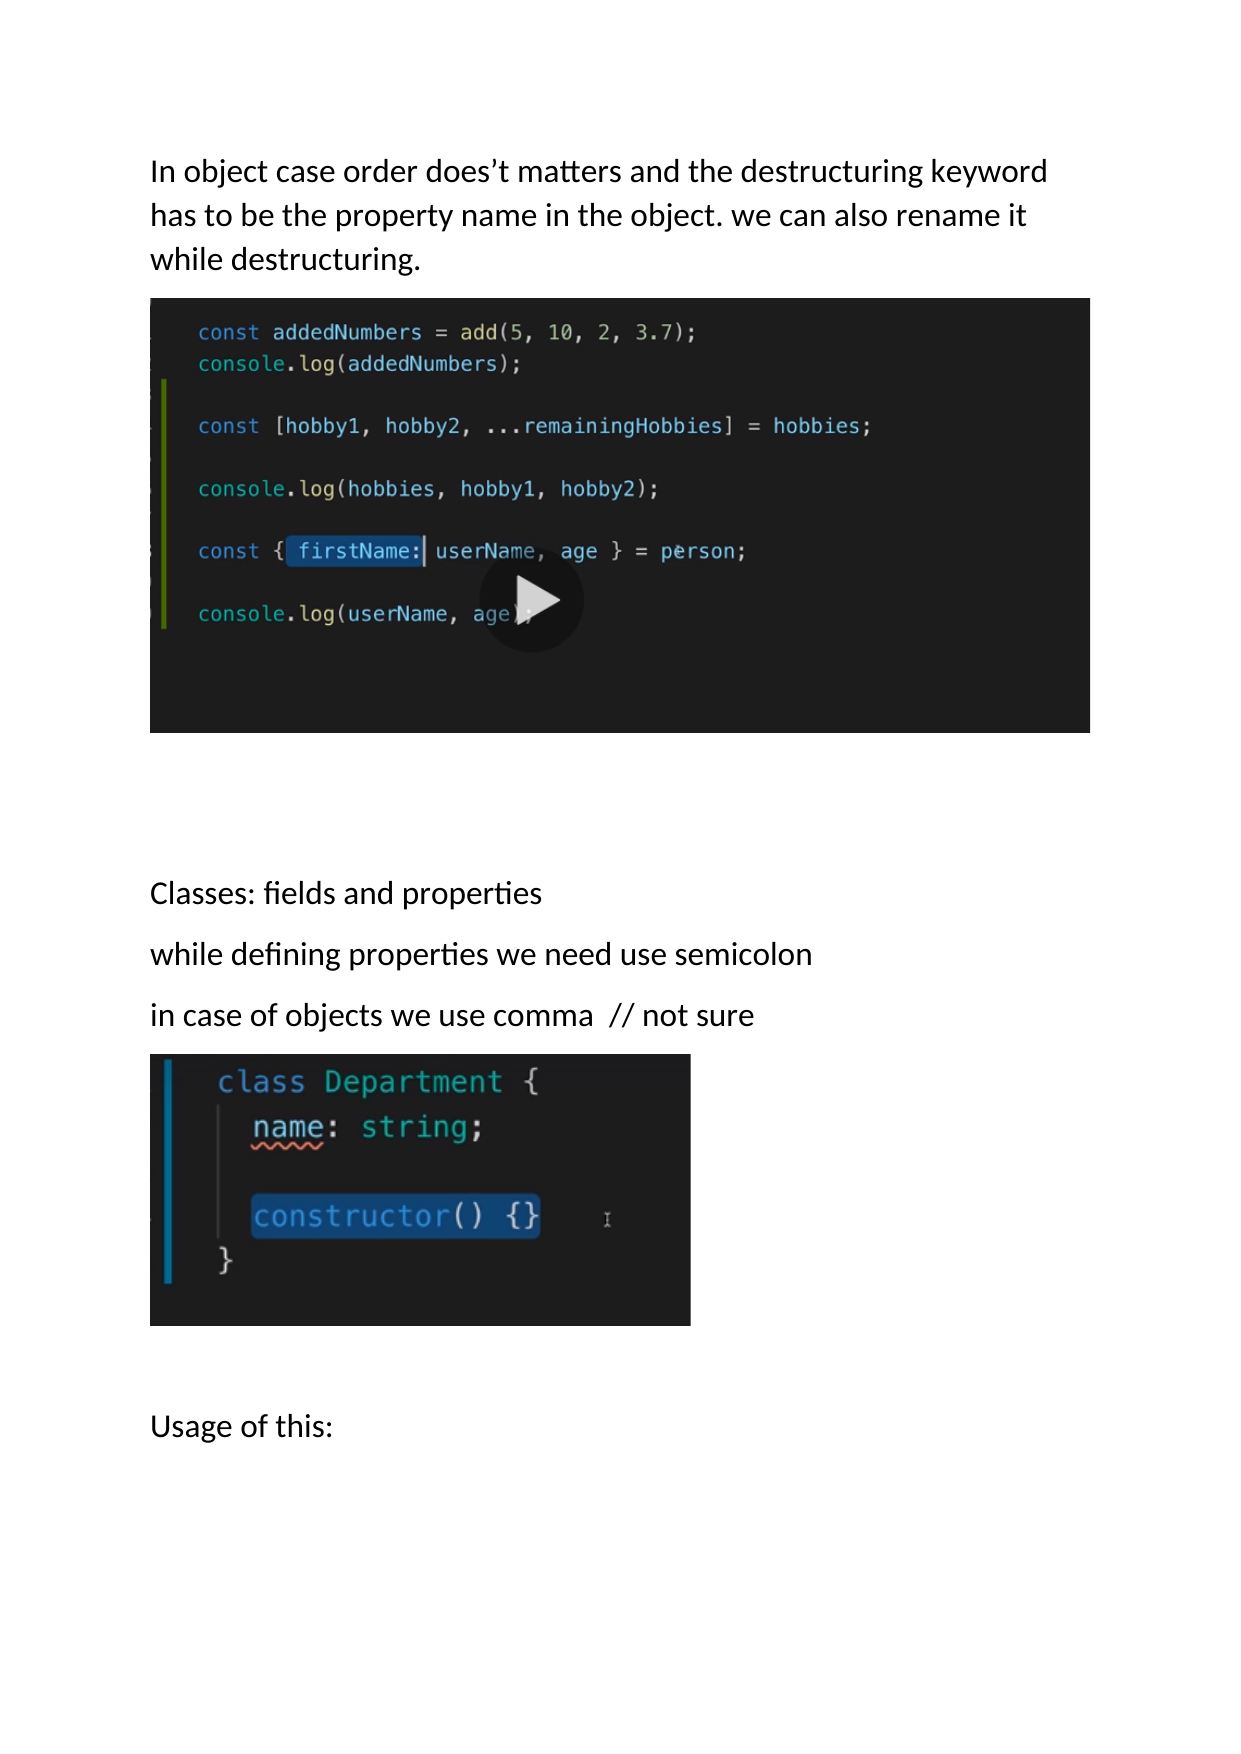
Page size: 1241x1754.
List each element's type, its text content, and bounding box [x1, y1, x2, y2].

text Usage of this: [150, 1406, 1090, 1446]
text In object case order does’t matters and the destructuring keyword has to be the property name in the object. we can also rename it while destructuring. [150, 150, 1090, 279]
picture [150, 298, 1091, 733]
text in case of objects we use comma // not sure [150, 993, 1090, 1034]
text Classes: fields and properties [150, 872, 1090, 913]
picture [150, 1054, 691, 1326]
text while defining properties we need use semicolon [150, 933, 1090, 974]
